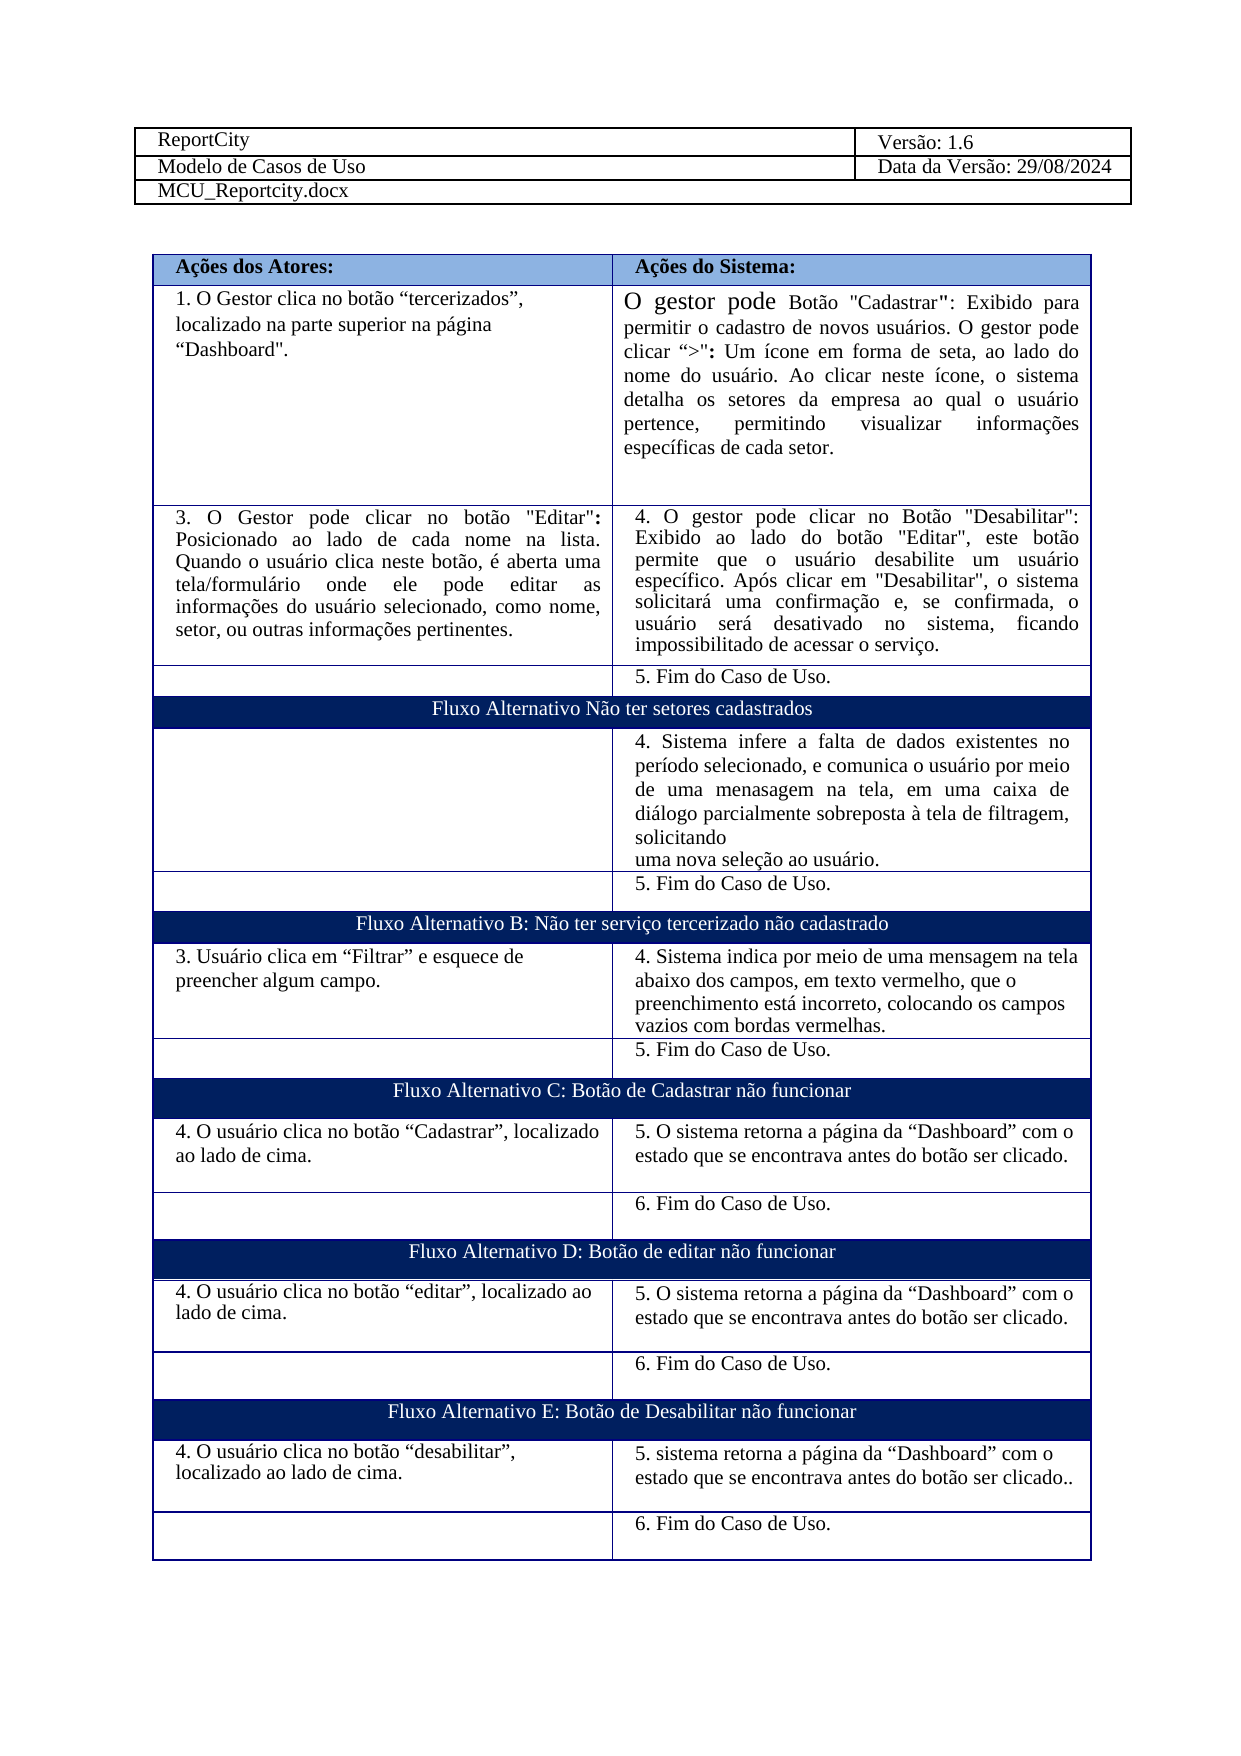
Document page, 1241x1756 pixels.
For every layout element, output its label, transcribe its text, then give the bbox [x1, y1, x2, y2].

table_cell Fluxo Alternativo Não ter setores cadastrados [154, 697, 1090, 727]
table_cell 5. sistema retorna a página da “Dashboard” com o estado que se encontrava antes do botão ser clicado.. [613, 1441, 1090, 1511]
table_cell [154, 1353, 612, 1399]
table_cell [154, 872, 612, 911]
table_cell 1. O Gestor clica no botão “tercerizados”, localizado na parte superior na página “Dashboard". [154, 286, 612, 505]
table_cell 6. Fim do Caso de Uso. [613, 1353, 1090, 1399]
table_cell 6. Fim do Caso de Uso. [613, 1193, 1090, 1239]
table_header Ações dos Atores: [154, 255, 612, 285]
table_cell Fluxo Alternativo C: Botão de Cadastrar não funcionar [154, 1079, 1090, 1118]
table_cell 3. O Gestor pode clicar no botão "Editar": Posicionado ao lado de cada nome na lista. Quando o usuário clica neste botão, é aberta uma tela/formulário onde ele pode editar as informações do usuário selecionado, como nome, setor, ou outras informações pertinentes. [154, 506, 612, 665]
table_cell 4. O usuário clica no botão “Cadastrar”, localizado ao lado de cima. [154, 1119, 612, 1191]
table_cell 6. Fim do Caso de Uso. [613, 1513, 1090, 1559]
table_cell 4. Sistema infere a falta de dados existentes no período selecionado, e comunica o usuário por meio de uma menasagem na tela, em uma caixa de diálogo parcialmente sobreposta à tela de filtragem, solicitando uma nova seleção ao usuário. [613, 729, 1090, 871]
table_cell 5. Fim do Caso de Uso. [613, 872, 1090, 911]
table_cell Fluxo Alternativo B: Não ter serviço tercerizado não cadastrado [154, 912, 1090, 942]
table_cell 3. Usuário clica em “Filtrar” e esquece de preencher algum campo. [154, 944, 612, 1038]
table_header Ações do Sistema: [613, 255, 1090, 285]
table_cell O gestor pode Botão "Cadastrar": Exibido para permitir o cadastro de novos usuários. O gestor pode clicar “>": Um ícone em forma de seta, ao lado do nome do usuário. Ao clicar neste ícone, o sistema detalha os setores da empresa ao qual o usuário pertence, permitindo visualizar informações específicas de cada setor. [613, 286, 1090, 505]
table_cell 5. O sistema retorna a página da “Dashboard” com o estado que se encontrava antes do botão ser clicado. [613, 1119, 1090, 1191]
table_cell Fluxo Alternativo E: Botão de Desabilitar não funcionar [154, 1401, 1090, 1439]
table_cell 5. O sistema retorna a página da “Dashboard” com o estado que se encontrava antes do botão ser clicado. [613, 1281, 1090, 1351]
table_cell [154, 666, 612, 696]
table_cell 4. Sistema indica por meio de uma mensagem na tela abaixo dos campos, em texto vermelho, que o preenchimento está incorreto, colocando os campos vazios com bordas vermelhas. [613, 944, 1090, 1038]
table_cell 4. O gestor pode clicar no Botão "Desabilitar": Exibido ao lado do botão "Editar", este botão permite que o usuário desabilite um usuário específico. Após clicar em "Desabilitar", o sistema solicitará uma confirmação e, se confirmada, o usuário será desativado no sistema, ficando impossibilitado de acessar o serviço. [613, 506, 1090, 665]
table_cell [154, 1513, 612, 1559]
table_cell 4. O usuário clica no botão “editar”, localizado ao lado de cima. [154, 1281, 612, 1351]
table_cell [154, 1193, 612, 1239]
table_cell 5. Fim do Caso de Uso. [613, 1039, 1090, 1077]
table_cell [154, 729, 612, 871]
table_cell [154, 1039, 612, 1077]
table_cell 4. O usuário clica no botão “desabilitar”, localizado ao lado de cima. [154, 1441, 612, 1511]
table_cell Fluxo Alternativo D: Botão de editar não funcionar [154, 1241, 1090, 1279]
table_cell 5. Fim do Caso de Uso. [613, 666, 1090, 696]
